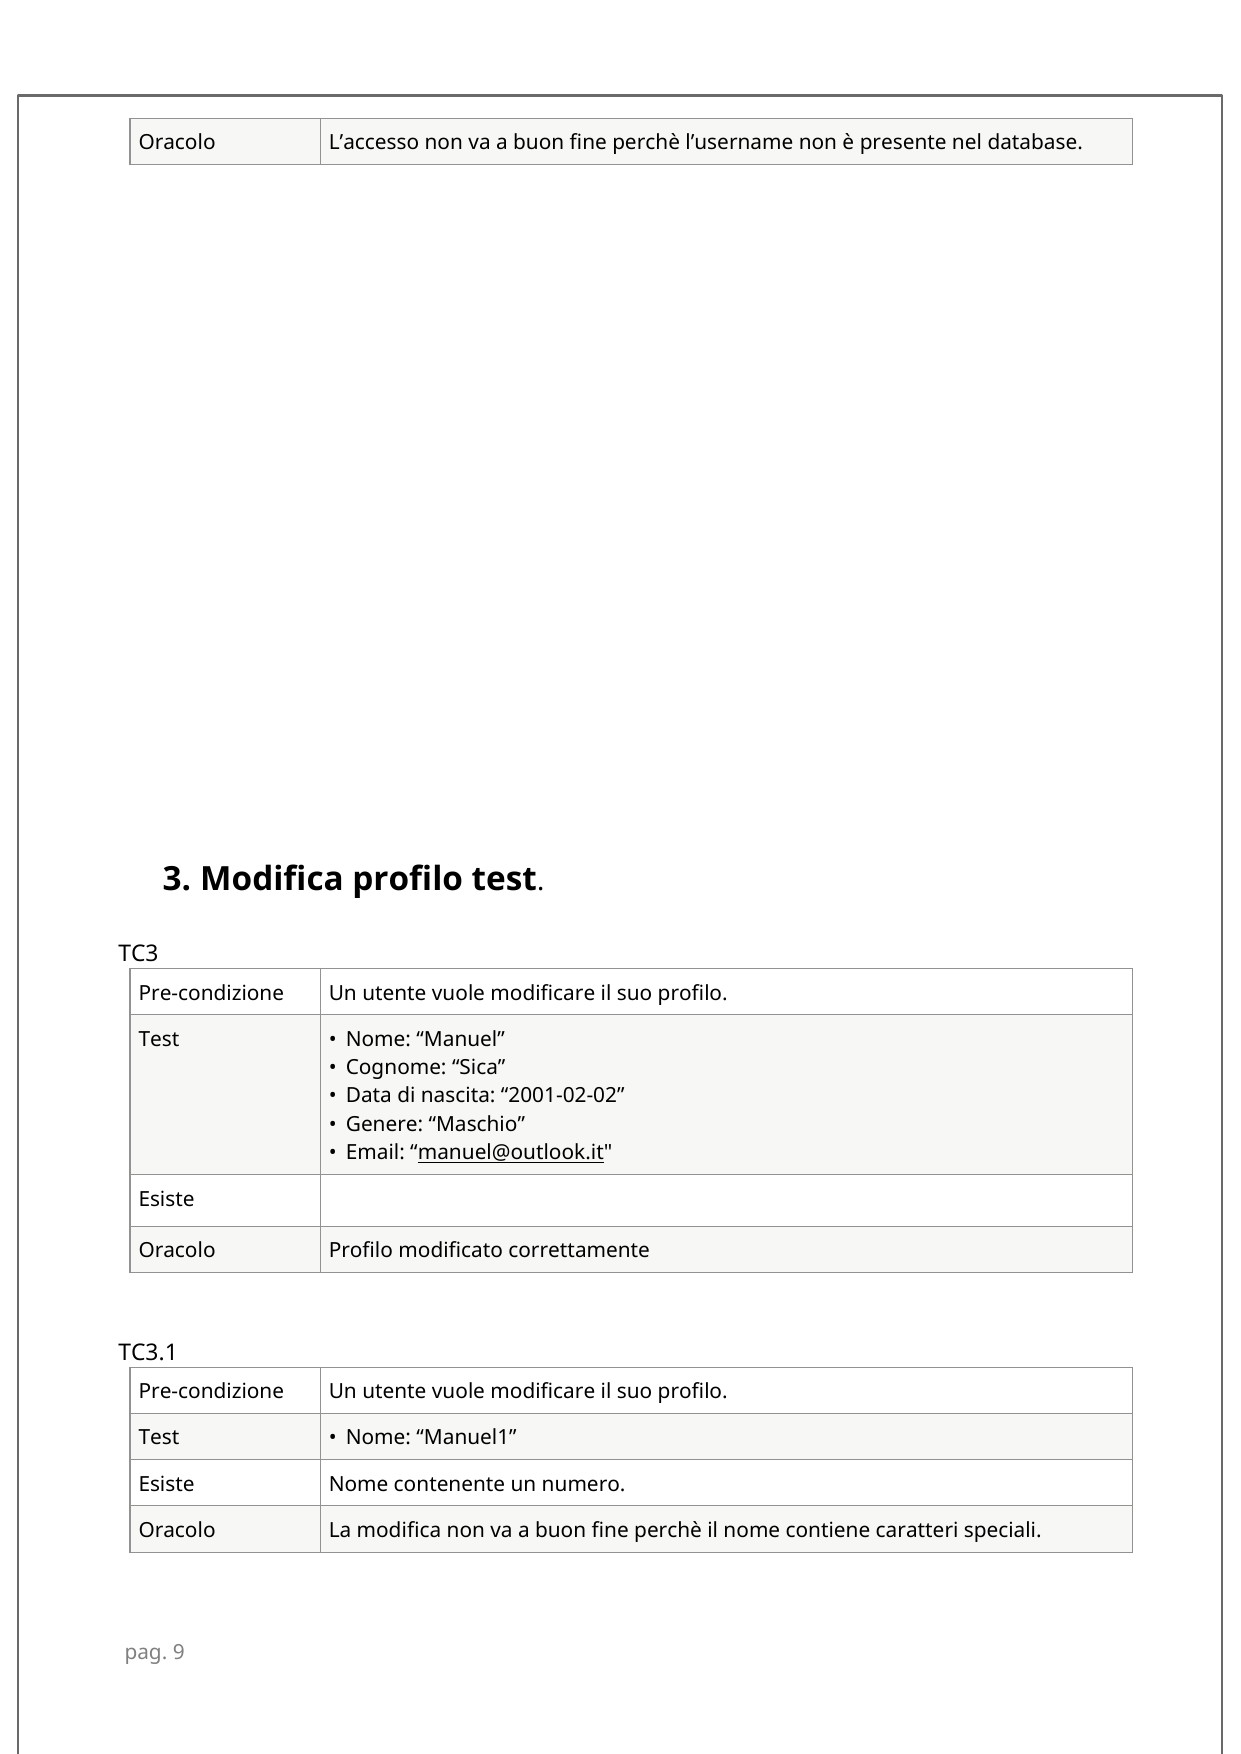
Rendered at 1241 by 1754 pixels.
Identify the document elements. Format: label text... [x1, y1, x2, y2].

table_cell Oracolo [131, 1506, 320, 1552]
table_header Un utente vuole modificare il suo profilo. [321, 969, 1132, 1014]
table_cell Nome: “Manuel” Cognome: “Sica” Data di nascita: “2001-02-02” Genere: “Maschio” Email: “manuel@outlook.it" [321, 1015, 1132, 1174]
table_cell Nome: “Manuel1” [321, 1414, 1132, 1459]
table_cell Test [131, 1414, 320, 1459]
table_header Pre-condizione [131, 1368, 320, 1413]
table_cell [321, 1175, 1132, 1226]
table_cell Oracolo [131, 119, 320, 164]
list Modifica profilo test. [162, 855, 1122, 900]
table_cell Esiste [131, 1460, 320, 1505]
text TC3.1 [118, 1336, 1122, 1367]
table_cell Oracolo [131, 1227, 320, 1272]
table_cell L’accesso non va a buon fine perchè l’username non è presente nel database. [321, 119, 1132, 164]
text TC3 [118, 937, 1122, 968]
table_cell Test [131, 1015, 320, 1174]
table_cell Profilo modificato correttamente [321, 1227, 1132, 1272]
table_header Un utente vuole modificare il suo profilo. [321, 1368, 1132, 1413]
table_cell Esiste [131, 1175, 320, 1226]
table_cell Nome contenente un numero. [321, 1460, 1132, 1505]
table_header Pre-condizione [131, 969, 320, 1014]
table_cell La modifica non va a buon fine perchè il nome contiene caratteri speciali. [321, 1506, 1132, 1552]
